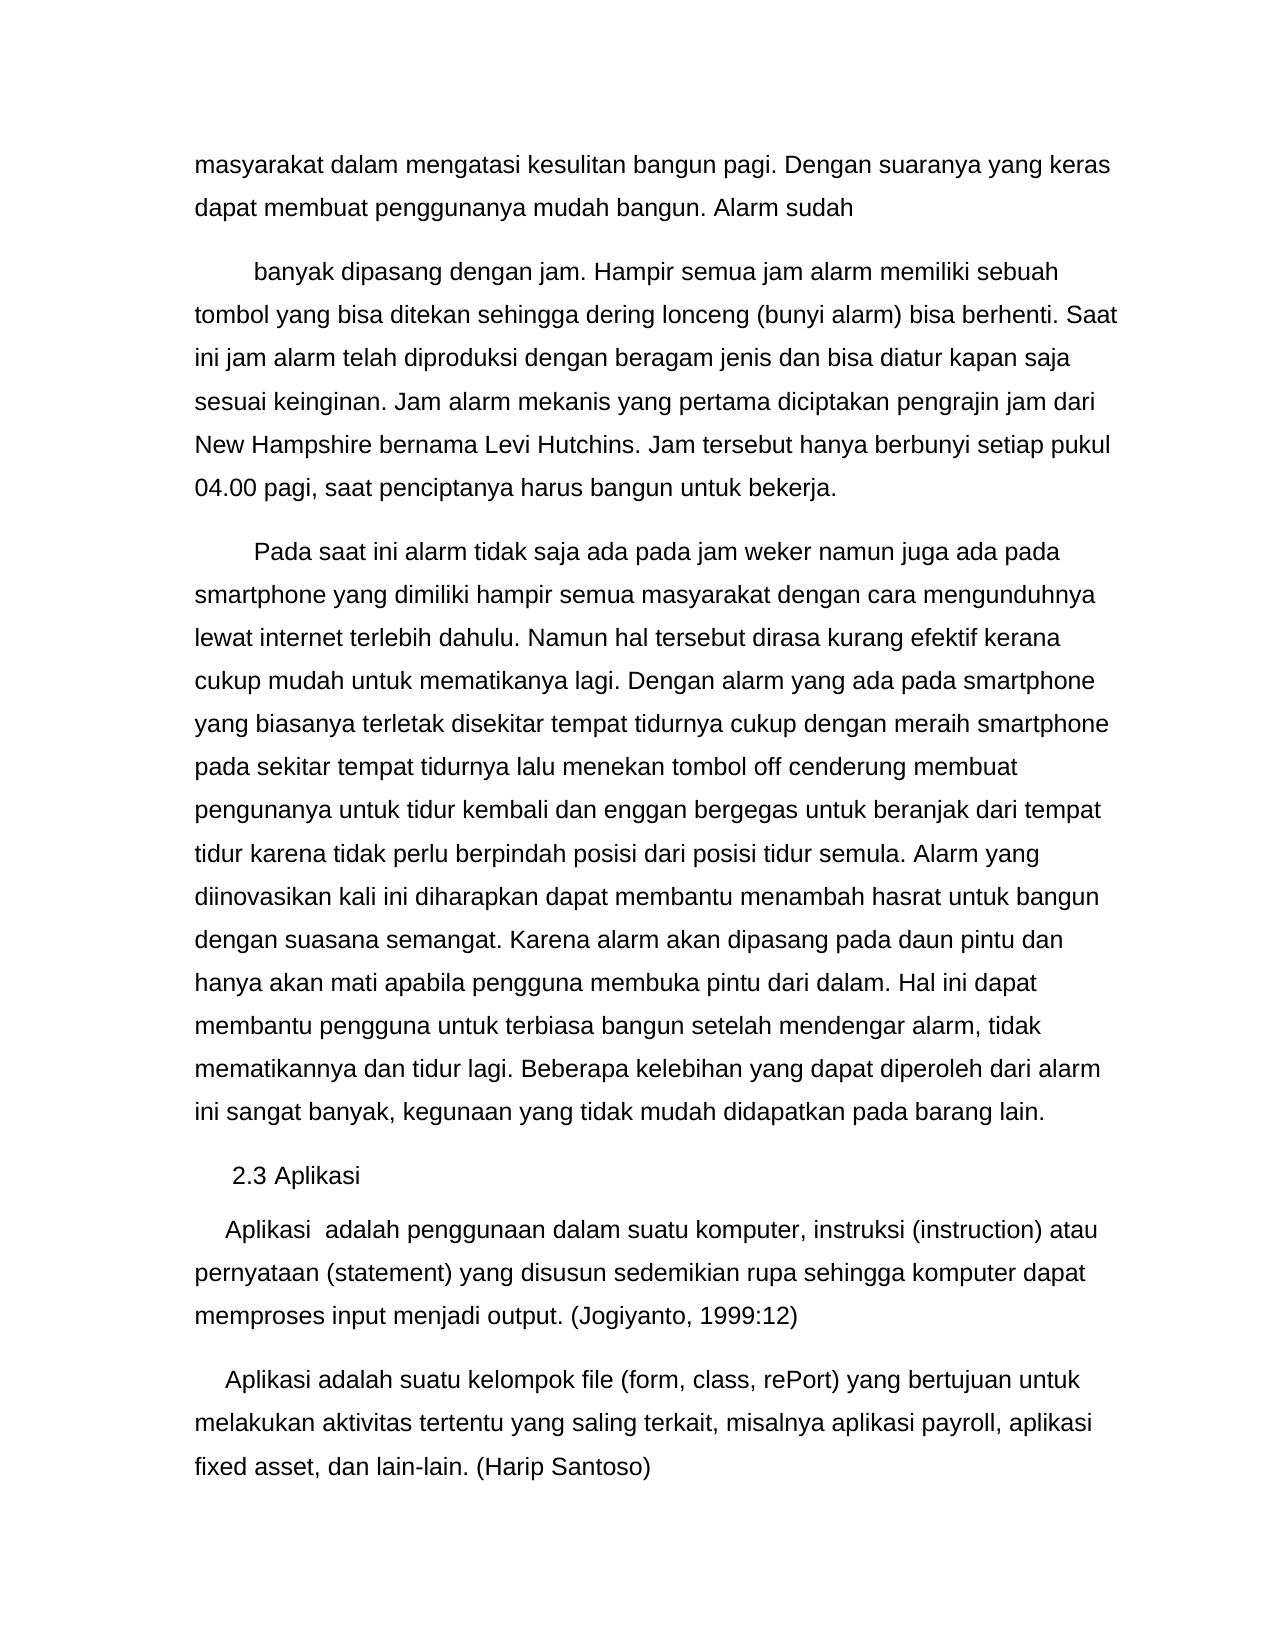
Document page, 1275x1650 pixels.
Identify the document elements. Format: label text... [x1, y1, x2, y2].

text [194, 150, 1125, 222]
list Aplikasi [232, 1161, 1125, 1190]
text Pada saat ini alarm tidak saja ada pada jam weker namun juga ada pada smartphone yang dimiliki hampir semua masyarakat dengan cara mengunduhnya lewat internet terlebih dahulu. Namun hal tersebut dirasa kurang efektif kerana cukup mudah untuk mematikanya lagi. Dengan alarm yang ada pada smartphone yang biasanya terletak disekitar tempat tidurnya cukup dengan meraih smartphone pada sekitar tempat tidurnya lalu menekan tombol off cenderung membuat pengunanya untuk tidur kembali dan enggan bergegas untuk beranjak dari tempat tidur karena tidak perlu berpindah posisi dari posisi tidur semula. Alarm yang diinovasikan kali ini diharapkan dapat membantu menambah hasrat untuk bangun dengan suasana semangat. Karena alarm akan dipasang pada daun pintu dan hanya akan mati apabila pengguna membuka pintu dari dalam. Hal ini dapat membantu pengguna untuk terbiasa bangun setelah mendengar alarm, tidak mematikannya dan tidur lagi. Beberapa kelebihan yang dapat diperoleh dari alarm ini sangat banyak, kegunaan yang tidak mudah didapatkan pada barang lain. [194, 537, 1125, 1126]
text Aplikasi adalah penggunaan dalam suatu komputer, instruksi (instruction) atau pernyataan (statement) yang disusun sedemikian rupa sehingga komputer dapat memproses input menjadi output. (Jogiyanto, 1999:12) [194, 1215, 1125, 1330]
text Aplikasi adalah suatu kelompok file (form, class, rePort) yang bertujuan untuk melakukan aktivitas tertentu yang saling terkait, misalnya aplikasi payroll, aplikasi fixed asset, dan lain-lain. (Harip Santoso) [194, 1365, 1125, 1480]
text banyak dipasang dengan jam. Hampir semua jam alarm memiliki sebuah tombol yang bisa ditekan sehingga dering lonceng (bunyi alarm) bisa berhenti. Saat ini jam alarm telah diproduksi dengan beragam jenis dan bisa diatur kapan saja sesuai keinginan. Jam alarm mekanis yang pertama diciptakan pengrajin jam dari New Hampshire bernama Levi Hutchins. Jam tersebut hanya berbunyi setiap pukul 04.00 pagi, saat penciptanya harus bangun untuk bekerja. [194, 257, 1125, 501]
